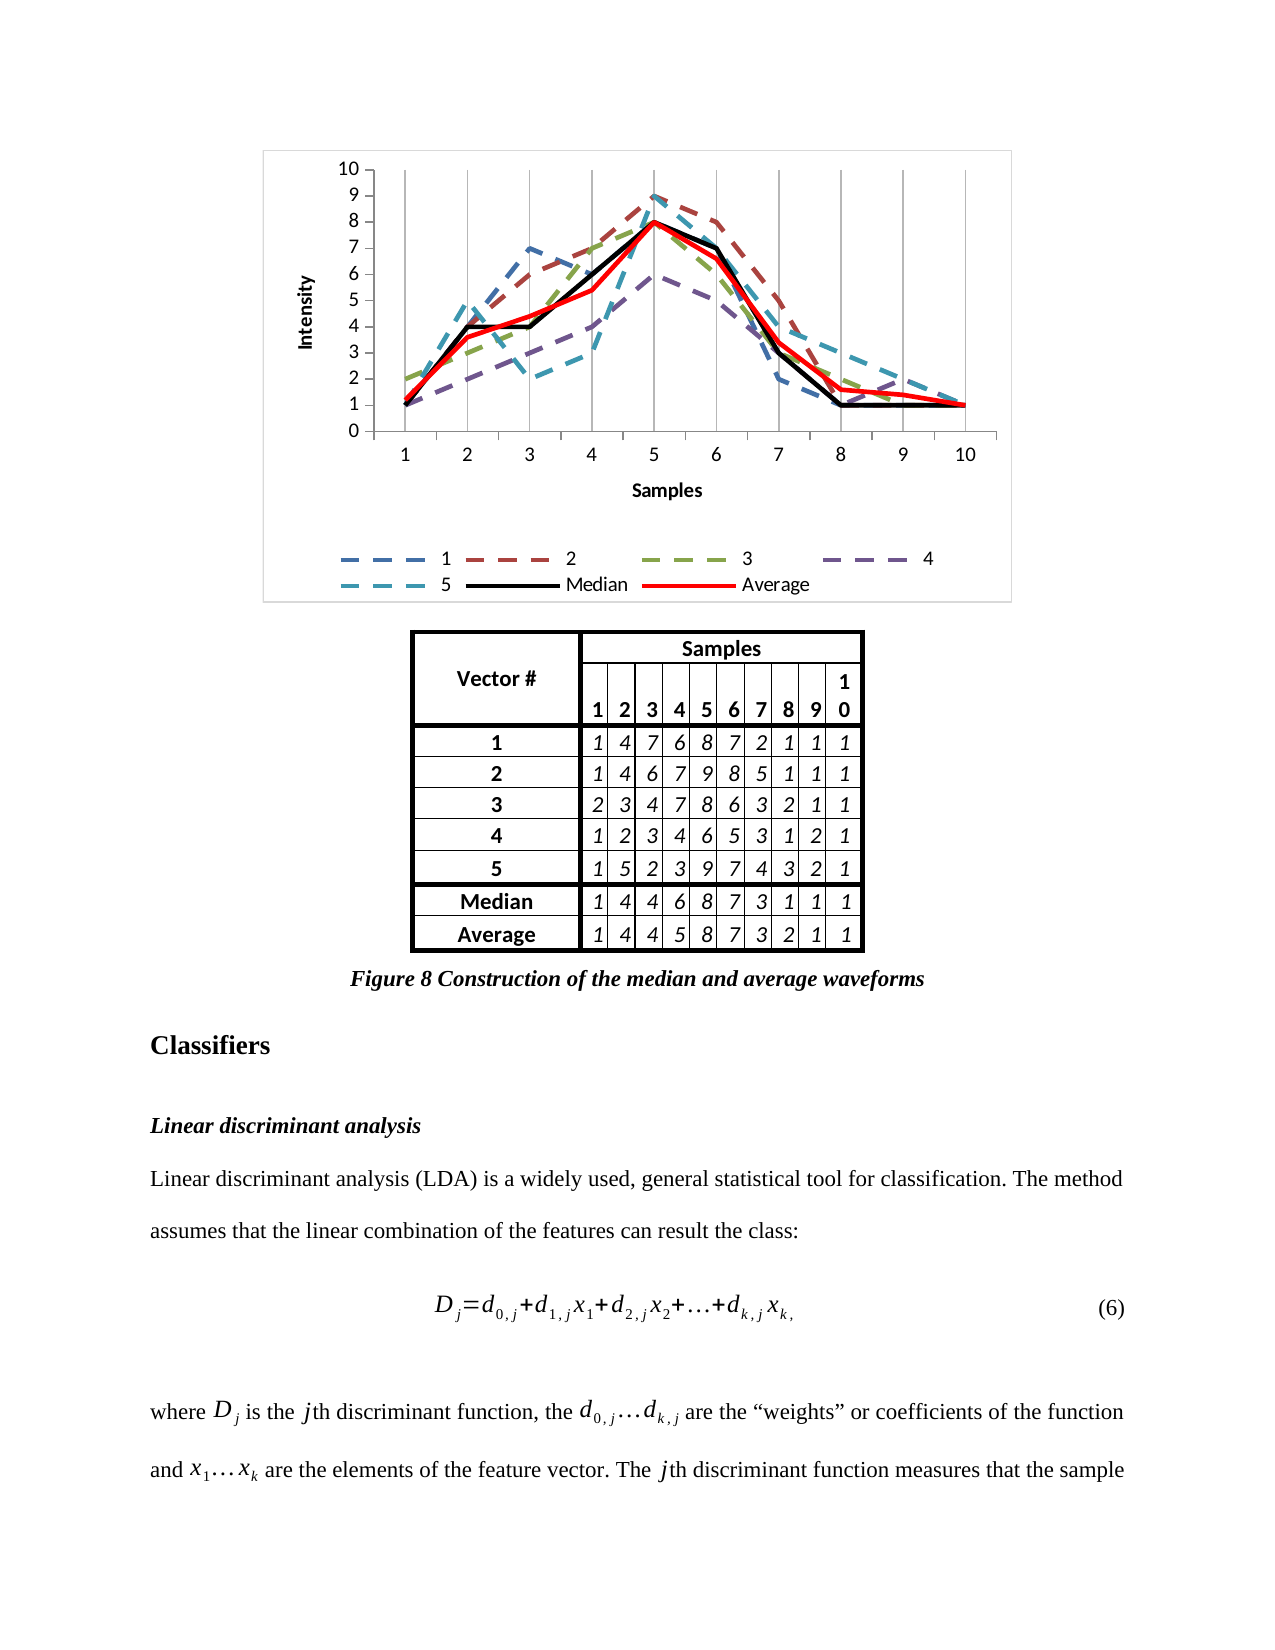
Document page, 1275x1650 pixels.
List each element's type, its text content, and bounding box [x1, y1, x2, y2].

table_header (6) [1087, 1291, 1136, 1322]
table_header [139, 1291, 1087, 1322]
subtitle Classifiers [150, 1029, 1125, 1060]
table_header [139, 150, 1136, 953]
subtitle Linear discriminant analysis [150, 1112, 1125, 1138]
text Linear discriminant analysis (LDA) is a widely used, general statistical tool for classification. The method assumes that the linear combination of the features can result the class: [150, 1165, 1125, 1244]
text Figure 8 Construction of the median and average waveforms [150, 965, 1125, 991]
